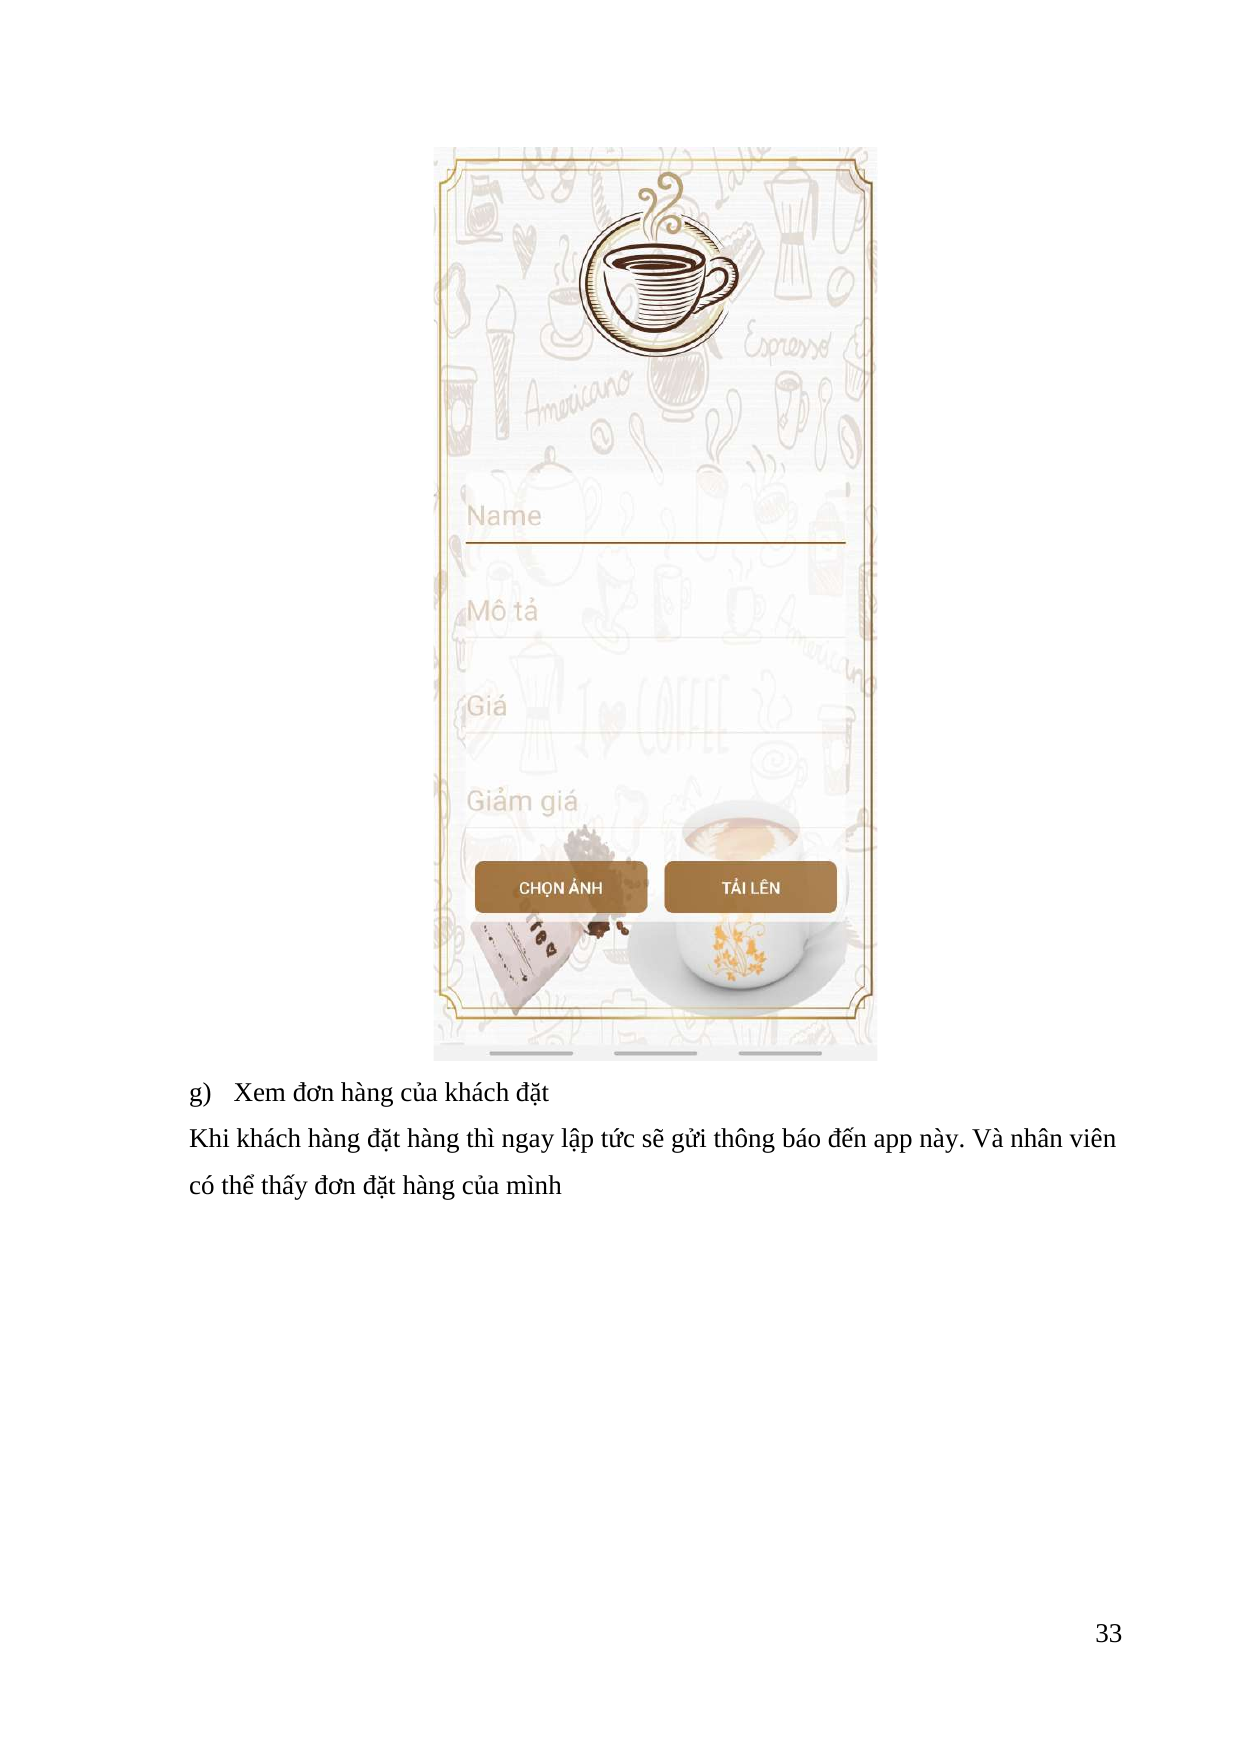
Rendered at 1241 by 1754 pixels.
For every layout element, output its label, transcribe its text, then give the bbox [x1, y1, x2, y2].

list Khi khách hàng đặt hàng thì ngay lập tức sẽ gửi thông báo đến app này. Và nhân viên có thể thấy đơn đặt hàng của mình [189, 1122, 1122, 1200]
picture [433, 147, 878, 1061]
list Xem đơn hàng của khách đặt [189, 1076, 1122, 1107]
